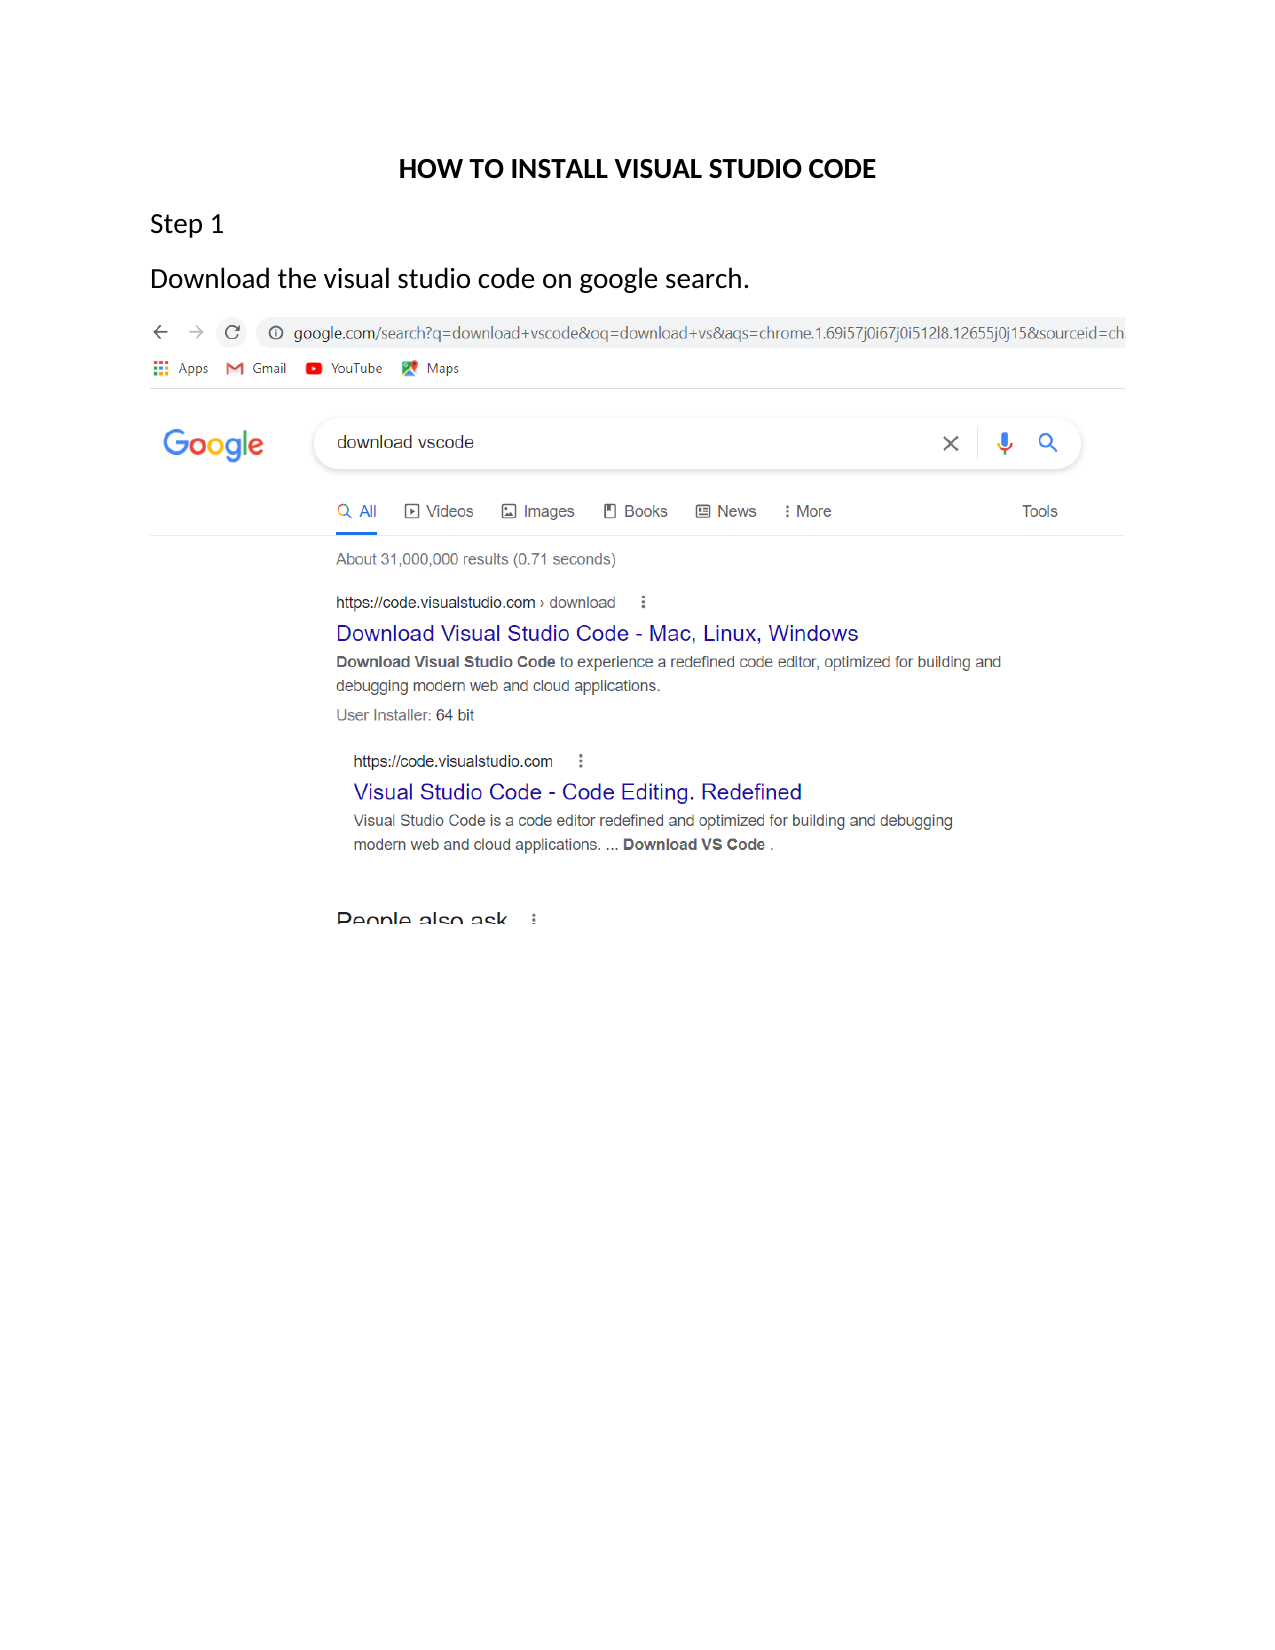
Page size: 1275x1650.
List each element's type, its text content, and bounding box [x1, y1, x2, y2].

picture [150, 315, 1125, 924]
text Step 1 [150, 205, 1125, 241]
text Download the visual studio code on google search. [150, 260, 1125, 296]
text HOW TO INSTALL VISUAL STUDIO CODE [150, 150, 1125, 186]
